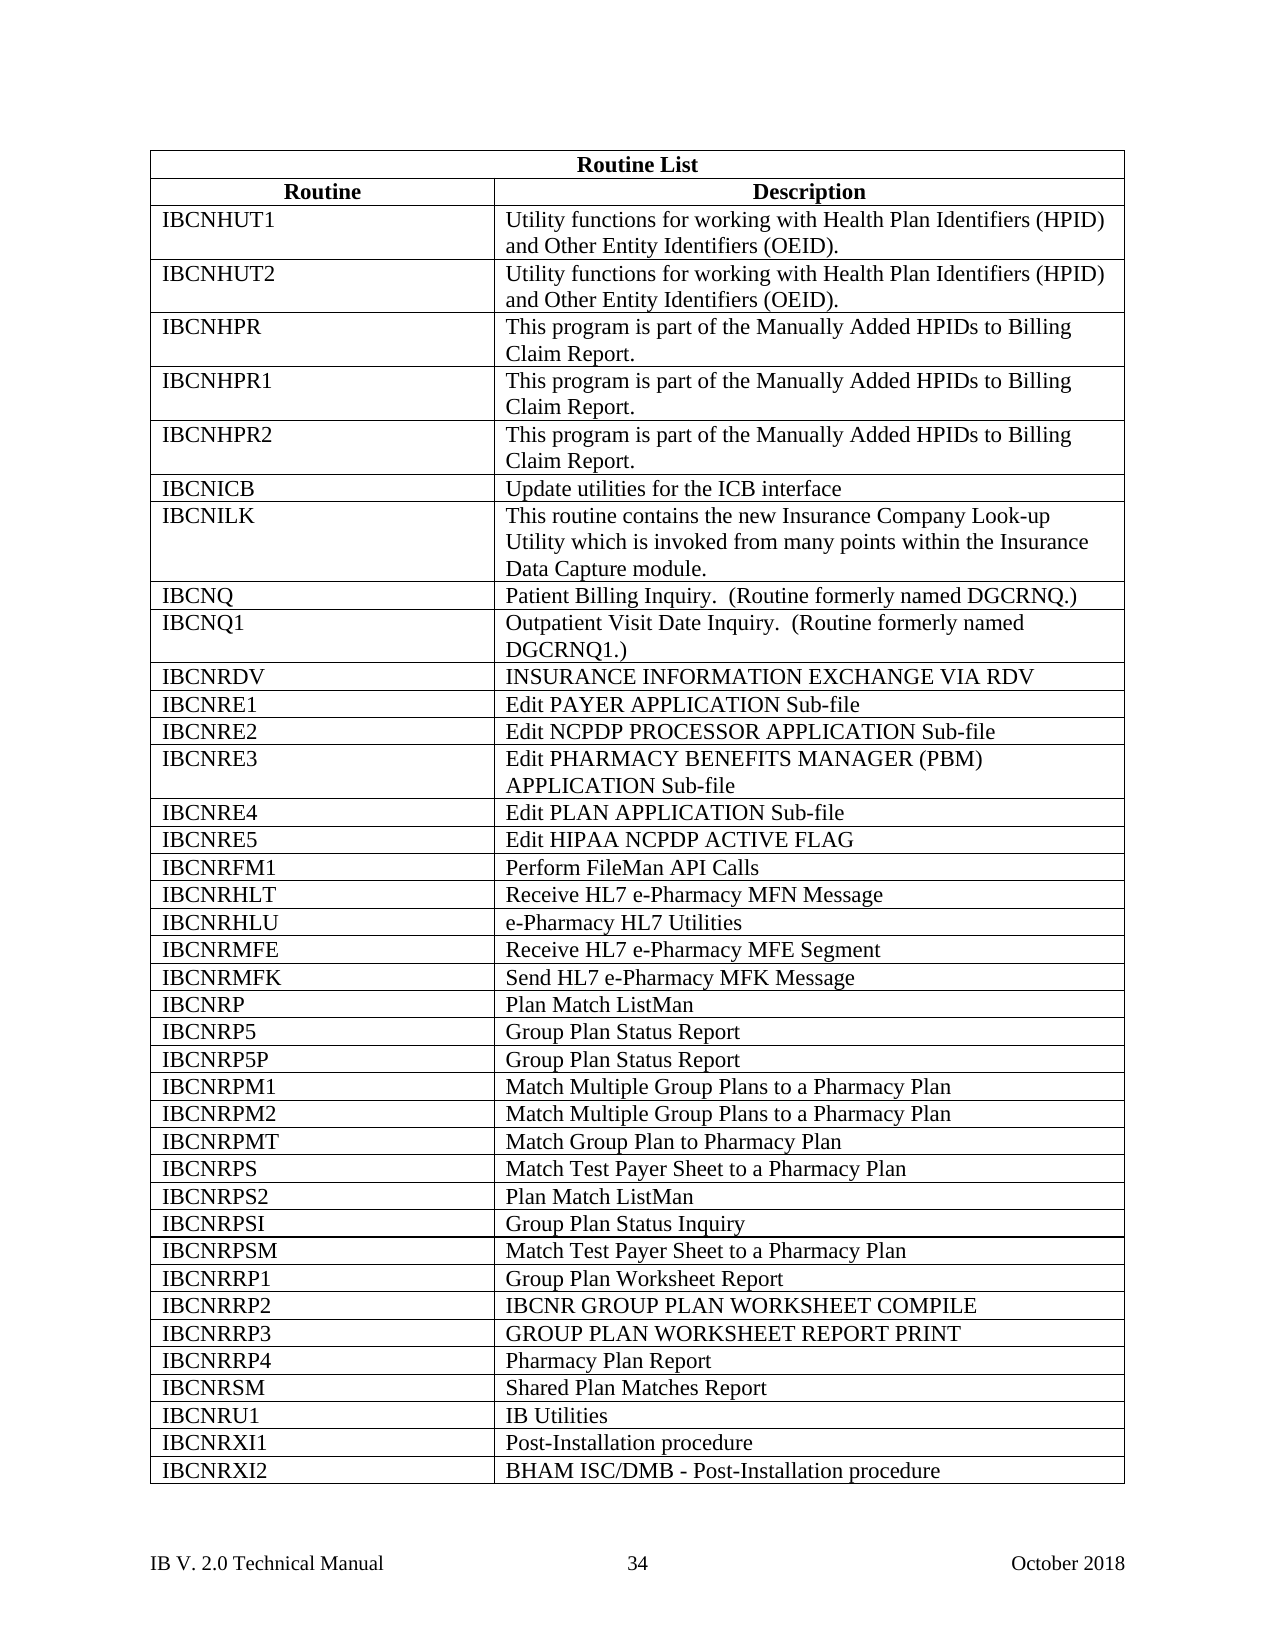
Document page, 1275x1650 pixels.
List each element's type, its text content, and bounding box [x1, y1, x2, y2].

table_cell Description [495, 179, 1124, 205]
table_cell Utility functions for working with Health Plan Identifiers (HPID) and Other Entity Identifiers (OEID). [495, 260, 1124, 312]
table_cell Edit NCPDP PROCESSOR APPLICATION Sub-file [495, 718, 1124, 744]
table_cell Match Test Payer Sheet to a Pharmacy Plan [495, 1238, 1124, 1264]
table_cell Group Plan Status Report [495, 1046, 1124, 1072]
table_cell IBCNICB [151, 475, 494, 501]
table_cell IB Utilities [495, 1402, 1124, 1428]
table_cell IBCNRMFK [151, 964, 494, 990]
table_cell Edit PLAN APPLICATION Sub-file [495, 799, 1124, 826]
table_header Routine List [151, 151, 1124, 177]
table_cell IBCNQ [151, 582, 494, 608]
table_cell IBCNRRP1 [151, 1265, 494, 1291]
table_cell IBCNHUT1 [151, 206, 494, 258]
table_cell e-Pharmacy HL7 Utilities [495, 909, 1124, 935]
table_cell IBCNRE3 [151, 745, 494, 798]
table_cell Edit HIPAA NCPDP ACTIVE FLAG [495, 827, 1124, 853]
table_cell Plan Match ListMan [495, 1183, 1124, 1209]
table_cell IBCNRRP3 [151, 1320, 494, 1346]
table_cell IBCNRE2 [151, 718, 494, 744]
table_cell IBCNRU1 [151, 1402, 494, 1428]
table_cell IBCNHUT2 [151, 260, 494, 312]
table_cell INSURANCE INFORMATION EXCHANGE VIA RDV [495, 663, 1124, 689]
table_cell IBCNRRP2 [151, 1292, 494, 1319]
table_cell IBCNRPM1 [151, 1073, 494, 1099]
table_cell Pharmacy Plan Report [495, 1347, 1124, 1373]
table_cell IBCNR GROUP PLAN WORKSHEET COMPILE [495, 1292, 1124, 1319]
table_cell Patient Billing Inquiry. (Routine formerly named DGCRNQ.) [495, 582, 1124, 608]
table_cell Perform FileMan API Calls [495, 854, 1124, 880]
table_cell BHAM ISC/DMB - Post-Installation procedure [495, 1457, 1124, 1483]
table_cell Edit PHARMACY BENEFITS MANAGER (PBM) APPLICATION Sub-file [495, 745, 1124, 798]
table_cell IBCNRHLT [151, 881, 494, 908]
table_cell Receive HL7 e-Pharmacy MFE Segment [495, 936, 1124, 962]
table_cell Outpatient Visit Date Inquiry. (Routine formerly named DGCRNQ1.) [495, 610, 1124, 662]
table_cell Group Plan Status Inquiry [495, 1210, 1124, 1236]
table_cell IBCNHPR [151, 313, 494, 366]
table_cell IBCNRE1 [151, 691, 494, 717]
table_cell IBCNRPM2 [151, 1101, 494, 1127]
table_cell IBCNQ1 [151, 610, 494, 662]
table_cell IBCNRP5P [151, 1046, 494, 1072]
table_cell Routine [151, 179, 494, 205]
table_cell IBCNHPR1 [151, 367, 494, 420]
table_cell IBCNRPMT [151, 1128, 494, 1154]
table_cell Plan Match ListMan [495, 991, 1124, 1017]
table_cell This program is part of the Manually Added HPIDs to Billing Claim Report. [495, 367, 1124, 420]
table_cell GROUP PLAN WORKSHEET REPORT PRINT [495, 1320, 1124, 1346]
table_cell Group Plan Status Report [495, 1018, 1124, 1045]
table_cell IBCNRMFE [151, 936, 494, 962]
table_cell Update utilities for the ICB interface [495, 475, 1124, 501]
table_cell Match Multiple Group Plans to a Pharmacy Plan [495, 1101, 1124, 1127]
table_cell IBCNRRP4 [151, 1347, 494, 1373]
table_cell Shared Plan Matches Report [495, 1375, 1124, 1401]
table_cell IBCNRSM [151, 1375, 494, 1401]
table_cell Edit PAYER APPLICATION Sub-file [495, 691, 1124, 717]
table_cell IBCNRPS [151, 1155, 494, 1182]
table_cell This program is part of the Manually Added HPIDs to Billing Claim Report. [495, 313, 1124, 366]
table_cell Send HL7 e-Pharmacy MFK Message [495, 964, 1124, 990]
table_cell IBCNRXI2 [151, 1457, 494, 1483]
table_cell Match Multiple Group Plans to a Pharmacy Plan [495, 1073, 1124, 1099]
table_cell This routine contains the new Insurance Company Look-up Utility which is invoked from many points within the Insurance Data Capture module. [495, 502, 1124, 581]
table_cell IBCNRFM1 [151, 854, 494, 880]
table_cell Receive HL7 e-Pharmacy MFN Message [495, 881, 1124, 908]
table_cell Match Group Plan to Pharmacy Plan [495, 1128, 1124, 1154]
table_cell IBCNRXI1 [151, 1429, 494, 1456]
table_cell IBCNRE5 [151, 827, 494, 853]
table_cell Utility functions for working with Health Plan Identifiers (HPID) and Other Entity Identifiers (OEID). [495, 206, 1124, 258]
table_cell IBCNRPSM [151, 1238, 494, 1264]
table_cell Post-Installation procedure [495, 1429, 1124, 1456]
table_cell IBCNHPR2 [151, 421, 494, 473]
table_cell IBCNRHLU [151, 909, 494, 935]
table_cell IBCNRPSI [151, 1210, 494, 1236]
table_cell IBCNRP5 [151, 1018, 494, 1045]
table_cell IBCNRE4 [151, 799, 494, 826]
table_cell IBCNRP [151, 991, 494, 1017]
table_cell IBCNILK [151, 502, 494, 581]
table_cell IBCNRPS2 [151, 1183, 494, 1209]
table_cell IBCNRDV [151, 663, 494, 689]
table_cell Match Test Payer Sheet to a Pharmacy Plan [495, 1155, 1124, 1182]
table_cell Group Plan Worksheet Report [495, 1265, 1124, 1291]
table_cell This program is part of the Manually Added HPIDs to Billing Claim Report. [495, 421, 1124, 473]
